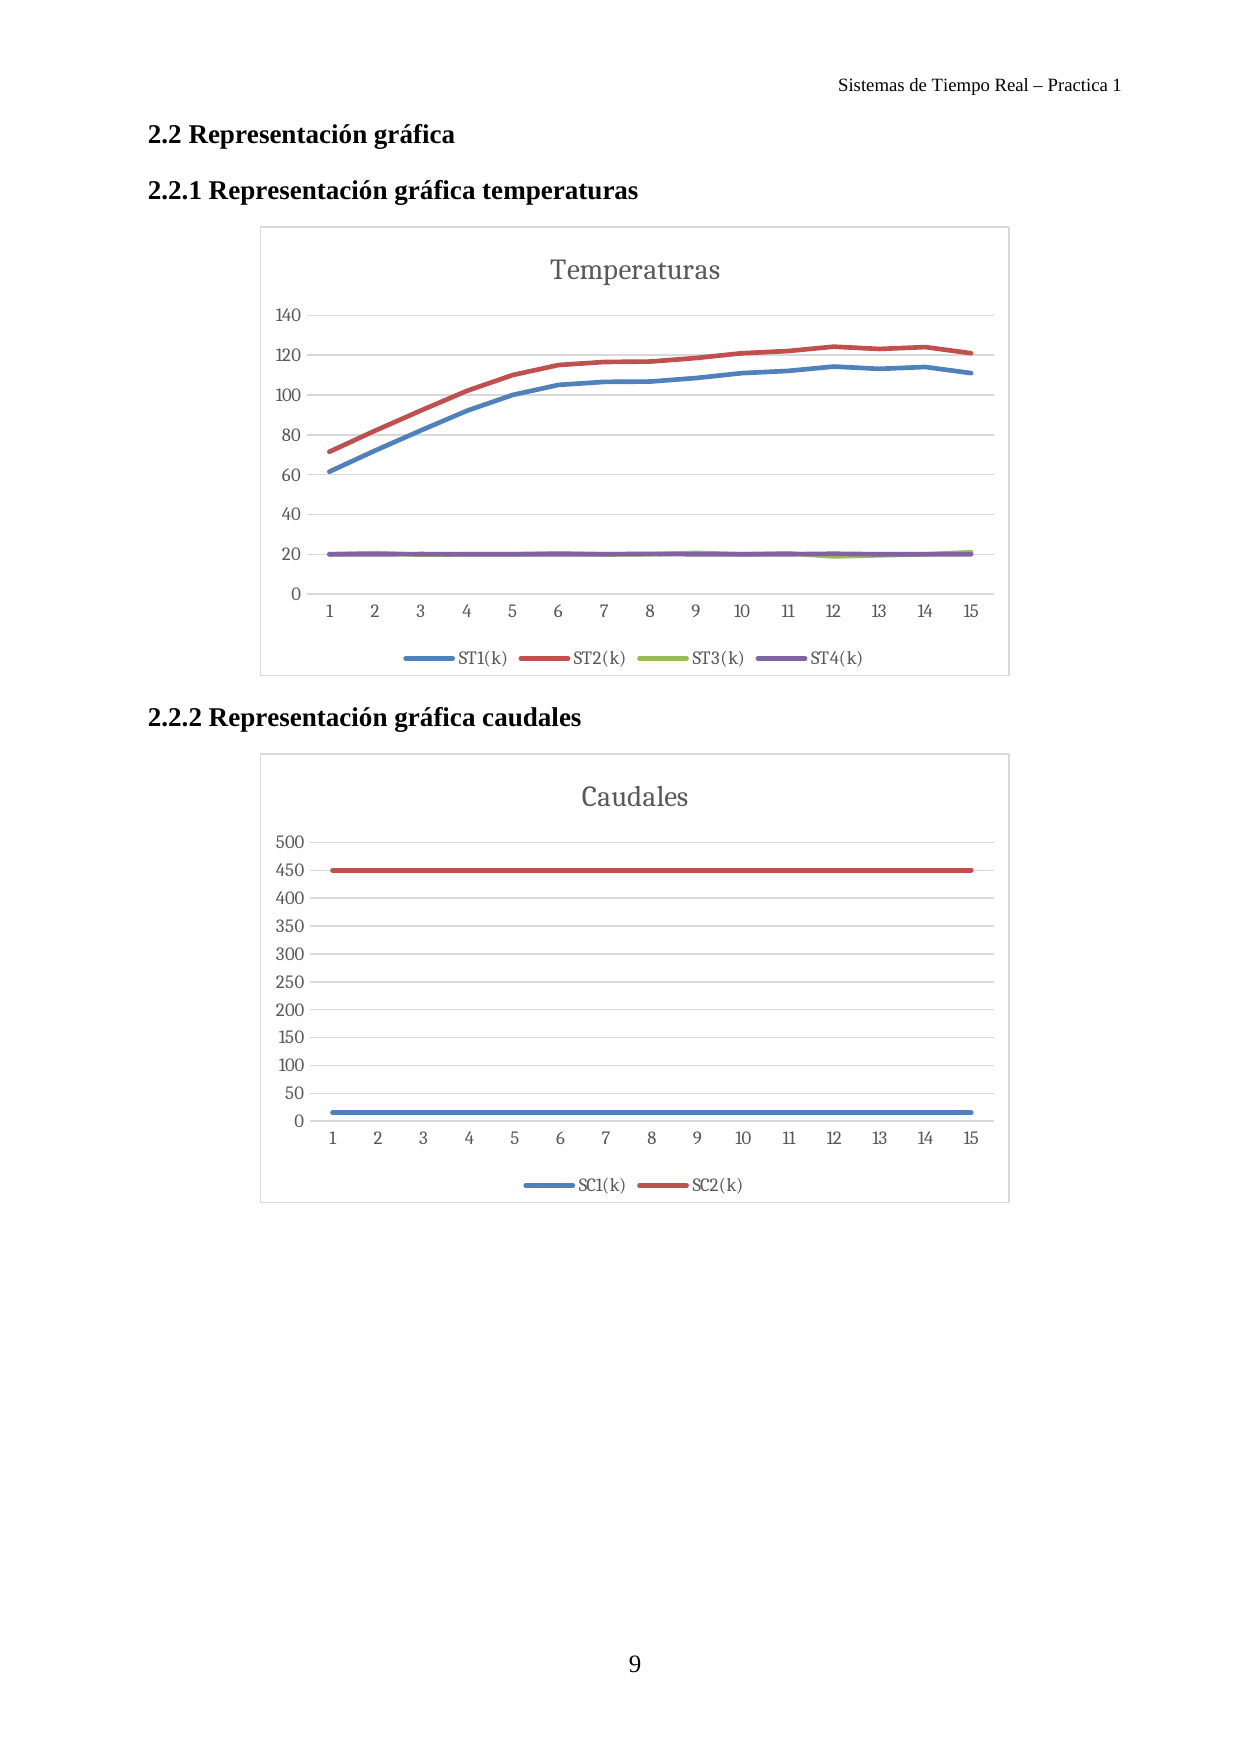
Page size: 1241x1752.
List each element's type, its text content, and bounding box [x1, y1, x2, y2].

subtitle 2.2.2 Representación gráfica caudales [148, 701, 1122, 732]
subtitle 2.2 Representación gráfica [148, 118, 1122, 149]
subtitle 2.2.1 Representación gráfica temperaturas [148, 174, 1122, 205]
